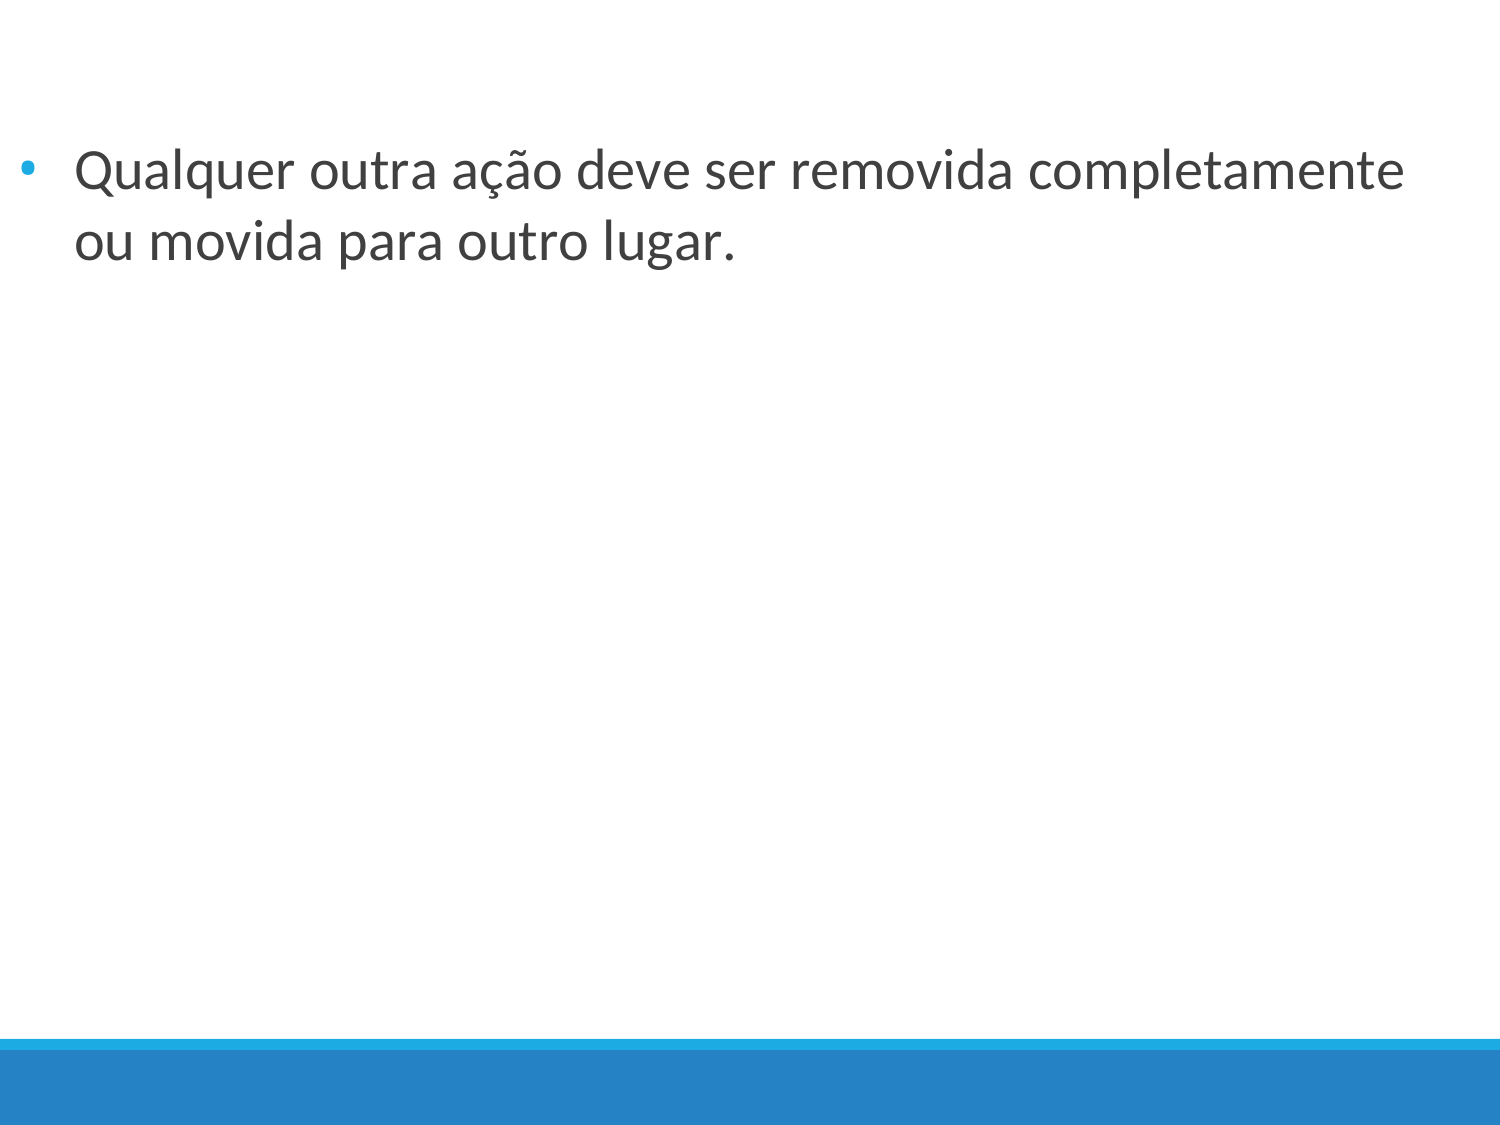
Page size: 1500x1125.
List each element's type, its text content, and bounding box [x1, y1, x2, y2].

list Qualquer outra ação deve ser removida completamente ou movida para outro lugar. [18, 127, 1473, 275]
